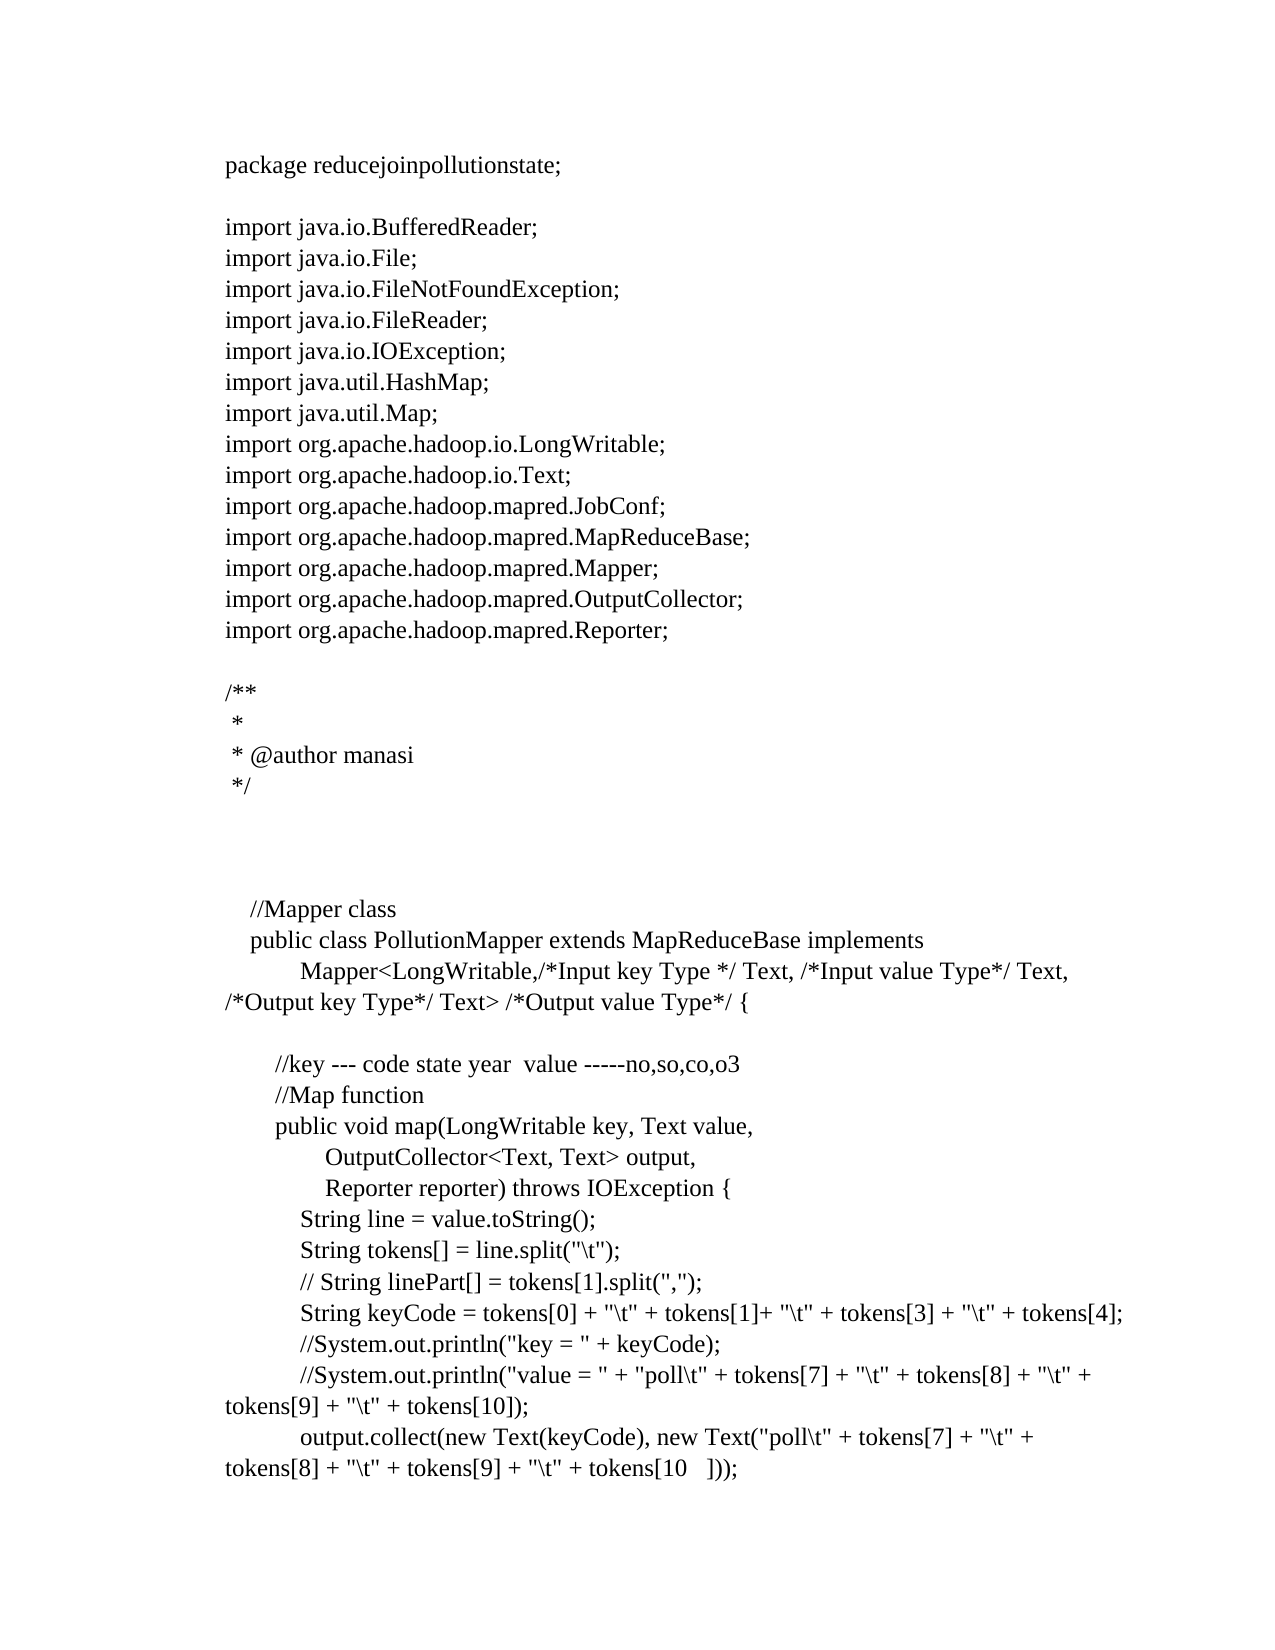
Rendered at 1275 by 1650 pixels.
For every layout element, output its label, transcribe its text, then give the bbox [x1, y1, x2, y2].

list //key --- code state year value -----no,so,co,o3 [225, 1049, 1125, 1078]
list import java.io.BufferedReader; [225, 212, 1125, 241]
list Mapper<LongWritable,/*Input key Type */ Text, /*Input value Type*/ Text, /*Output key Type*/ Text> /*Output value Type*/ { [225, 956, 1125, 1016]
list OutputCollector<Text, Text> output, [225, 1142, 1125, 1171]
list import org.apache.hadoop.mapred.OutputCollector; [225, 584, 1125, 613]
list output.collect(new Text(keyCode), new Text("poll\t" + tokens[7] + "\t" + tokens[8] + "\t" + tokens[9] + "\t" + tokens[10 ])); [225, 1422, 1125, 1482]
list package reducejoinpollutionstate; [225, 150, 1125, 179]
list import org.apache.hadoop.mapred.JobConf; [225, 491, 1125, 520]
list import java.io.IOException; [225, 336, 1125, 365]
list // String linePart[] = tokens[1].split(","); [225, 1267, 1125, 1295]
list import org.apache.hadoop.mapred.Mapper; [225, 553, 1125, 582]
list import java.io.File; [225, 243, 1125, 272]
list //System.out.println("value = " + "poll\t" + tokens[7] + "\t" + tokens[8] + "\t" + tokens[9] + "\t" + tokens[10]); [225, 1360, 1125, 1419]
list import java.io.FileReader; [225, 305, 1125, 334]
list import org.apache.hadoop.mapred.MapReduceBase; [225, 522, 1125, 551]
list String line = value.toString(); [225, 1204, 1125, 1233]
list /** [225, 678, 1125, 706]
list import org.apache.hadoop.io.LongWritable; [225, 429, 1125, 458]
list import org.apache.hadoop.mapred.Reporter; [225, 616, 1125, 644]
list Reporter reporter) throws IOException { [225, 1173, 1125, 1202]
list import org.apache.hadoop.io.Text; [225, 460, 1125, 489]
list //Map function [225, 1080, 1125, 1109]
list //Mapper class [225, 894, 1125, 923]
list */ [225, 771, 1125, 799]
list import java.io.FileNotFoundException; [225, 274, 1125, 303]
list * [225, 709, 1125, 737]
list * @author manasi [225, 740, 1125, 768]
list //System.out.println("key = " + keyCode); [225, 1329, 1125, 1357]
list public void map(LongWritable key, Text value, [225, 1111, 1125, 1140]
list import java.util.Map; [225, 398, 1125, 427]
list String tokens[] = line.split("\t"); [225, 1236, 1125, 1264]
list import java.util.HashMap; [225, 367, 1125, 396]
list public class PollutionMapper extends MapReduceBase implements [225, 925, 1125, 954]
list String keyCode = tokens[0] + "\t" + tokens[1]+ "\t" + tokens[3] + "\t" + tokens[4]; [225, 1298, 1125, 1326]
